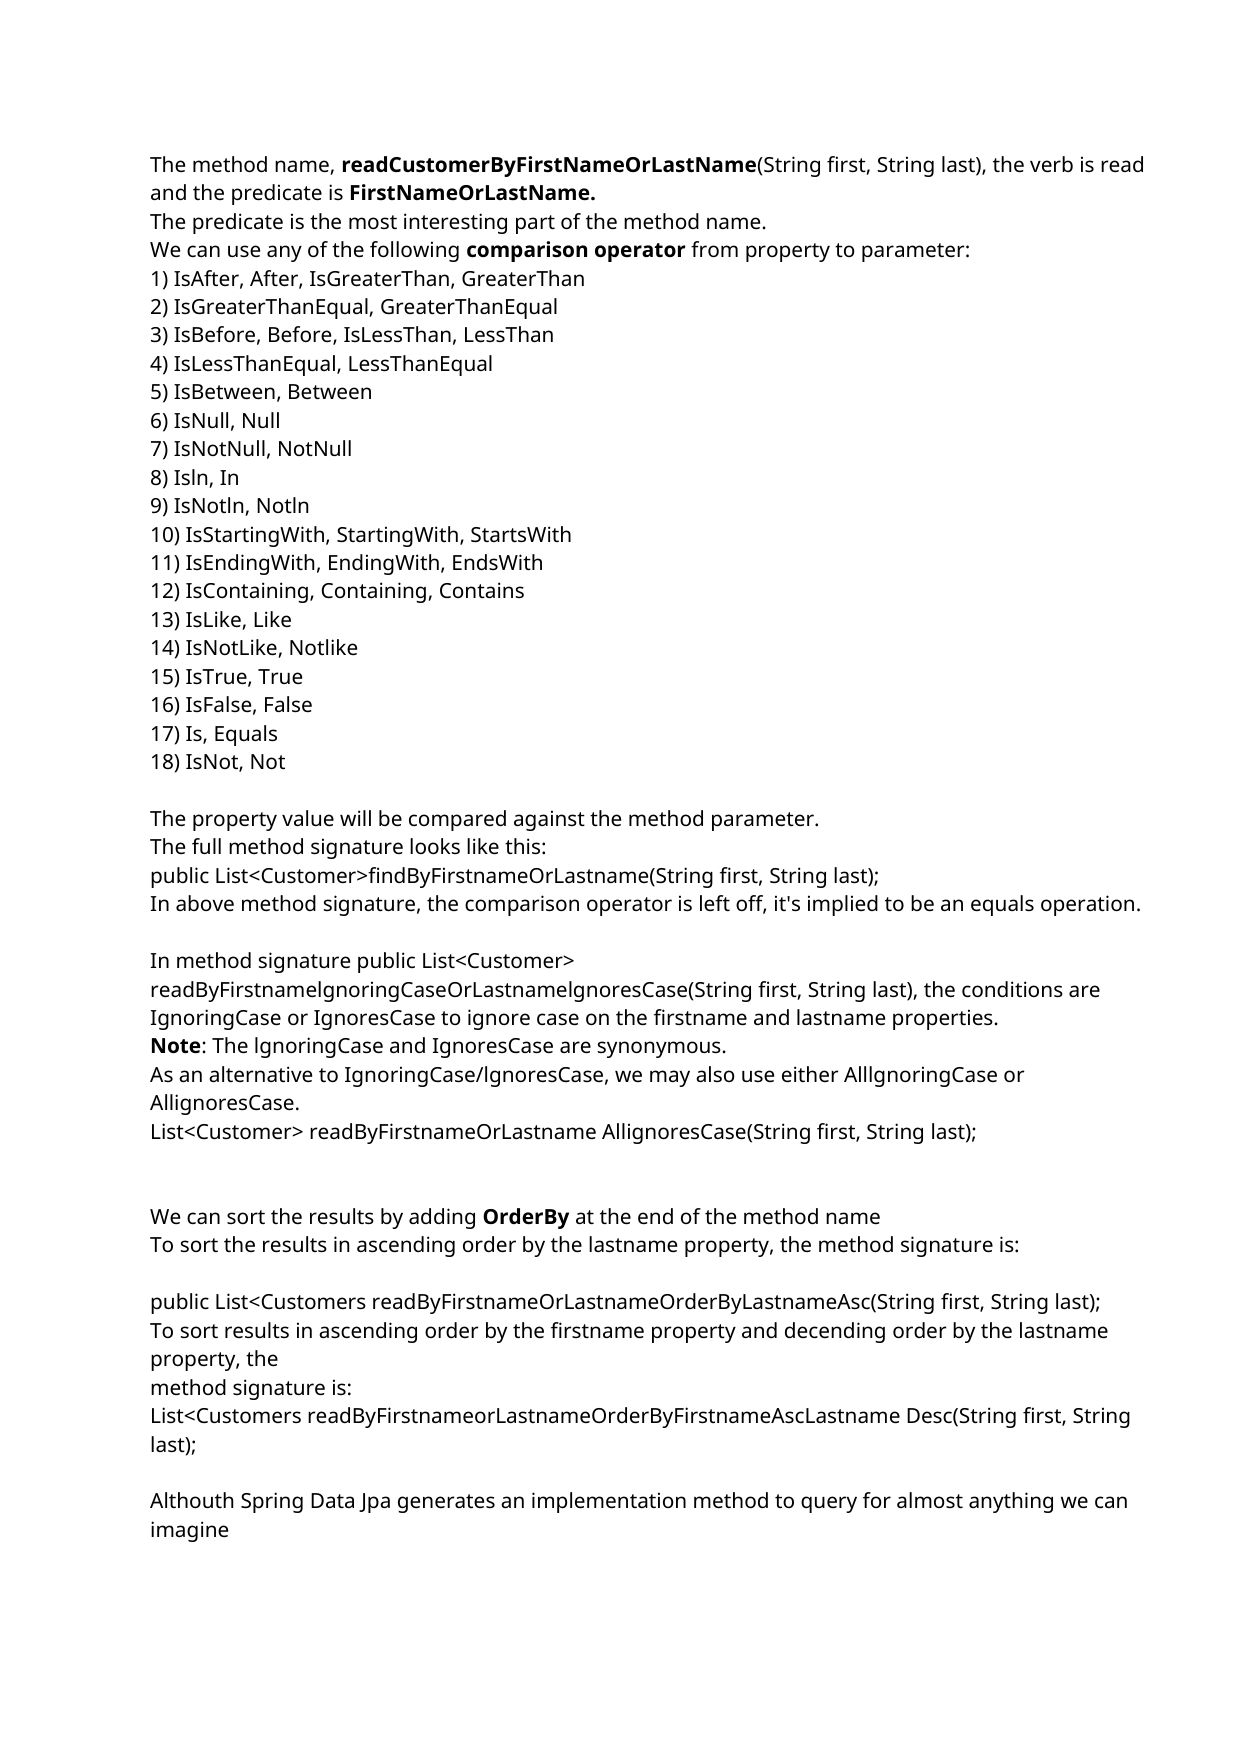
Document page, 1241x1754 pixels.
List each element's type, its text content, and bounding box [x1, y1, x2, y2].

text The full method signature looks like this: [150, 832, 1155, 861]
text The property value will be compared against the method parameter. [150, 804, 1155, 832]
text To sort the results in ascending order by the lastname property, the method signature is: [150, 1231, 1155, 1259]
text 3) IsBefore, Before, IsLessThan, LessThan [150, 321, 1155, 349]
text Althouth Spring Data Jpa generates an implementation method to query for almost anything we can imagine [150, 1487, 1155, 1543]
text 13) IsLike, Like [150, 605, 1155, 633]
text In above method signature, the comparison operator is left off, it's implied to be an equals operation. [150, 889, 1155, 918]
text 6) IsNull, Null [150, 406, 1155, 434]
text We can sort the results by adding OrderBy at the end of the method name [150, 1202, 1155, 1231]
text List<Customers readByFirstnameorLastnameOrderByFirstnameAscLastname Desc(String first, String last); [150, 1401, 1155, 1458]
text 11) IsEndingWith, EndingWith, EndsWith [150, 548, 1155, 577]
text 17) Is, Equals [150, 719, 1155, 747]
text 9) IsNotln, Notln [150, 491, 1155, 520]
text 18) IsNot, Not [150, 747, 1155, 776]
text public List<Customer>findByFirstnameOrLastname(String first, String last); [150, 861, 1155, 889]
text In method signature public List<Customer> readByFirstnamelgnoringCaseOrLastnamelgnoresCase(String first, String last), the conditions are IgnoringCase or IgnoresCase to ignore case on the firstname and lastname properties. [150, 946, 1155, 1032]
text method signature is: [150, 1373, 1155, 1401]
text 2) IsGreaterThanEqual, GreaterThanEqual [150, 292, 1155, 321]
text 4) IsLessThanEqual, LessThanEqual [150, 349, 1155, 377]
text We can use any of the following comparison operator from property to parameter: [150, 235, 1155, 264]
text List<Customer> readByFirstnameOrLastname AllignoresCase(String first, String last); [150, 1117, 1155, 1145]
text The method name, readCustomerByFirstNameOrLastName(String first, String last), the verb is read and the predicate is FirstNameOrLastName. [150, 150, 1155, 207]
text Note: The lgnoringCase and IgnoresCase are synonymous. [150, 1032, 1155, 1060]
text To sort results in ascending order by the firstname property and decending order by the lastname property, the [150, 1316, 1155, 1373]
text 15) IsTrue, True [150, 662, 1155, 690]
text 10) IsStartingWith, StartingWith, StartsWith [150, 520, 1155, 548]
text 12) IsContaining, Containing, Contains [150, 577, 1155, 605]
text 1) IsAfter, After, IsGreaterThan, GreaterThan [150, 264, 1155, 292]
text public List<Customers readByFirstnameOrLastnameOrderByLastnameAsc(String first, String last); [150, 1287, 1155, 1316]
text 14) IsNotLike, Notlike [150, 633, 1155, 662]
text 7) IsNotNull, NotNull [150, 434, 1155, 463]
text As an alternative to IgnoringCase/lgnoresCase, we may also use either AlllgnoringCase or AllignoresCase. [150, 1060, 1155, 1117]
text The predicate is the most interesting part of the method name. [150, 207, 1155, 235]
text 8) Isln, In [150, 463, 1155, 491]
text 16) IsFalse, False [150, 690, 1155, 719]
text 5) IsBetween, Between [150, 377, 1155, 406]
